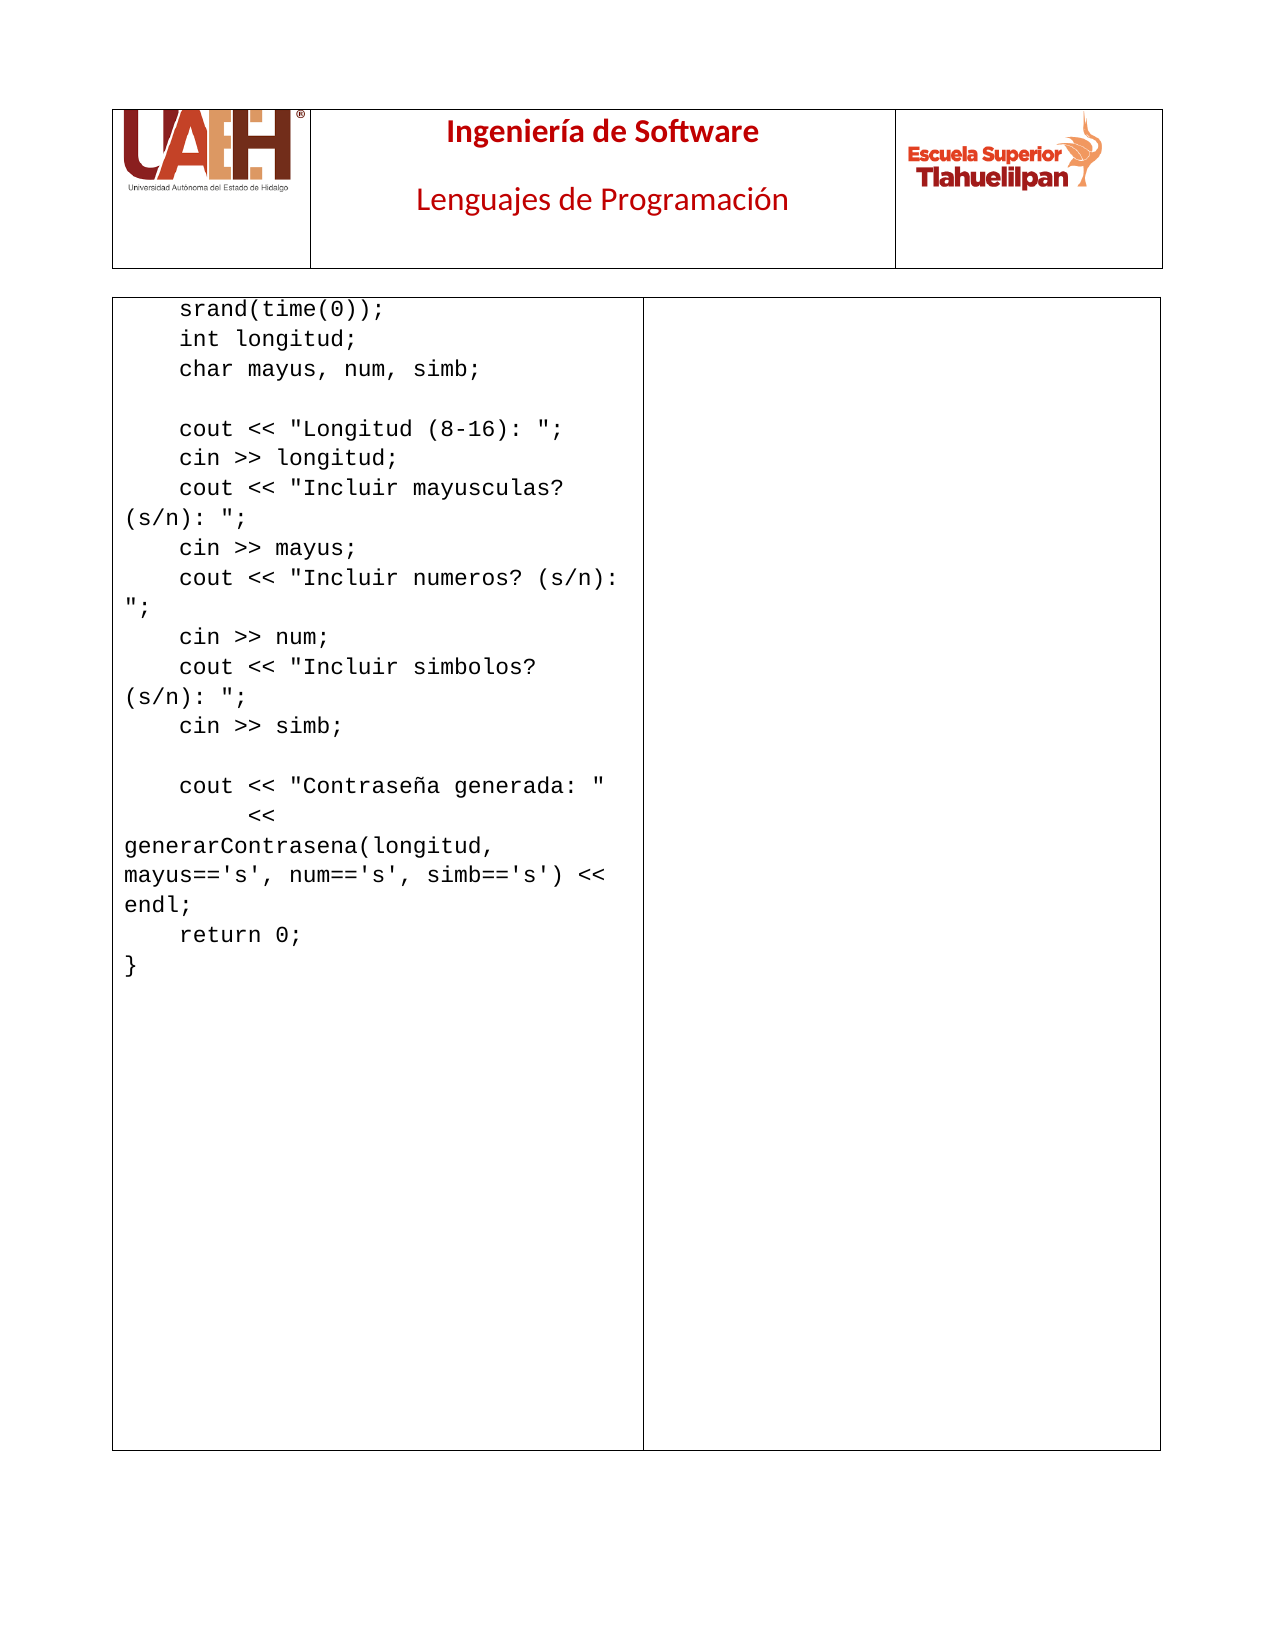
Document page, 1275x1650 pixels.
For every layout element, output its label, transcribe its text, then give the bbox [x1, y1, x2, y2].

table_cell [644, 298, 1160, 1450]
picture [123, 110, 305, 192]
picture [906, 110, 1103, 191]
